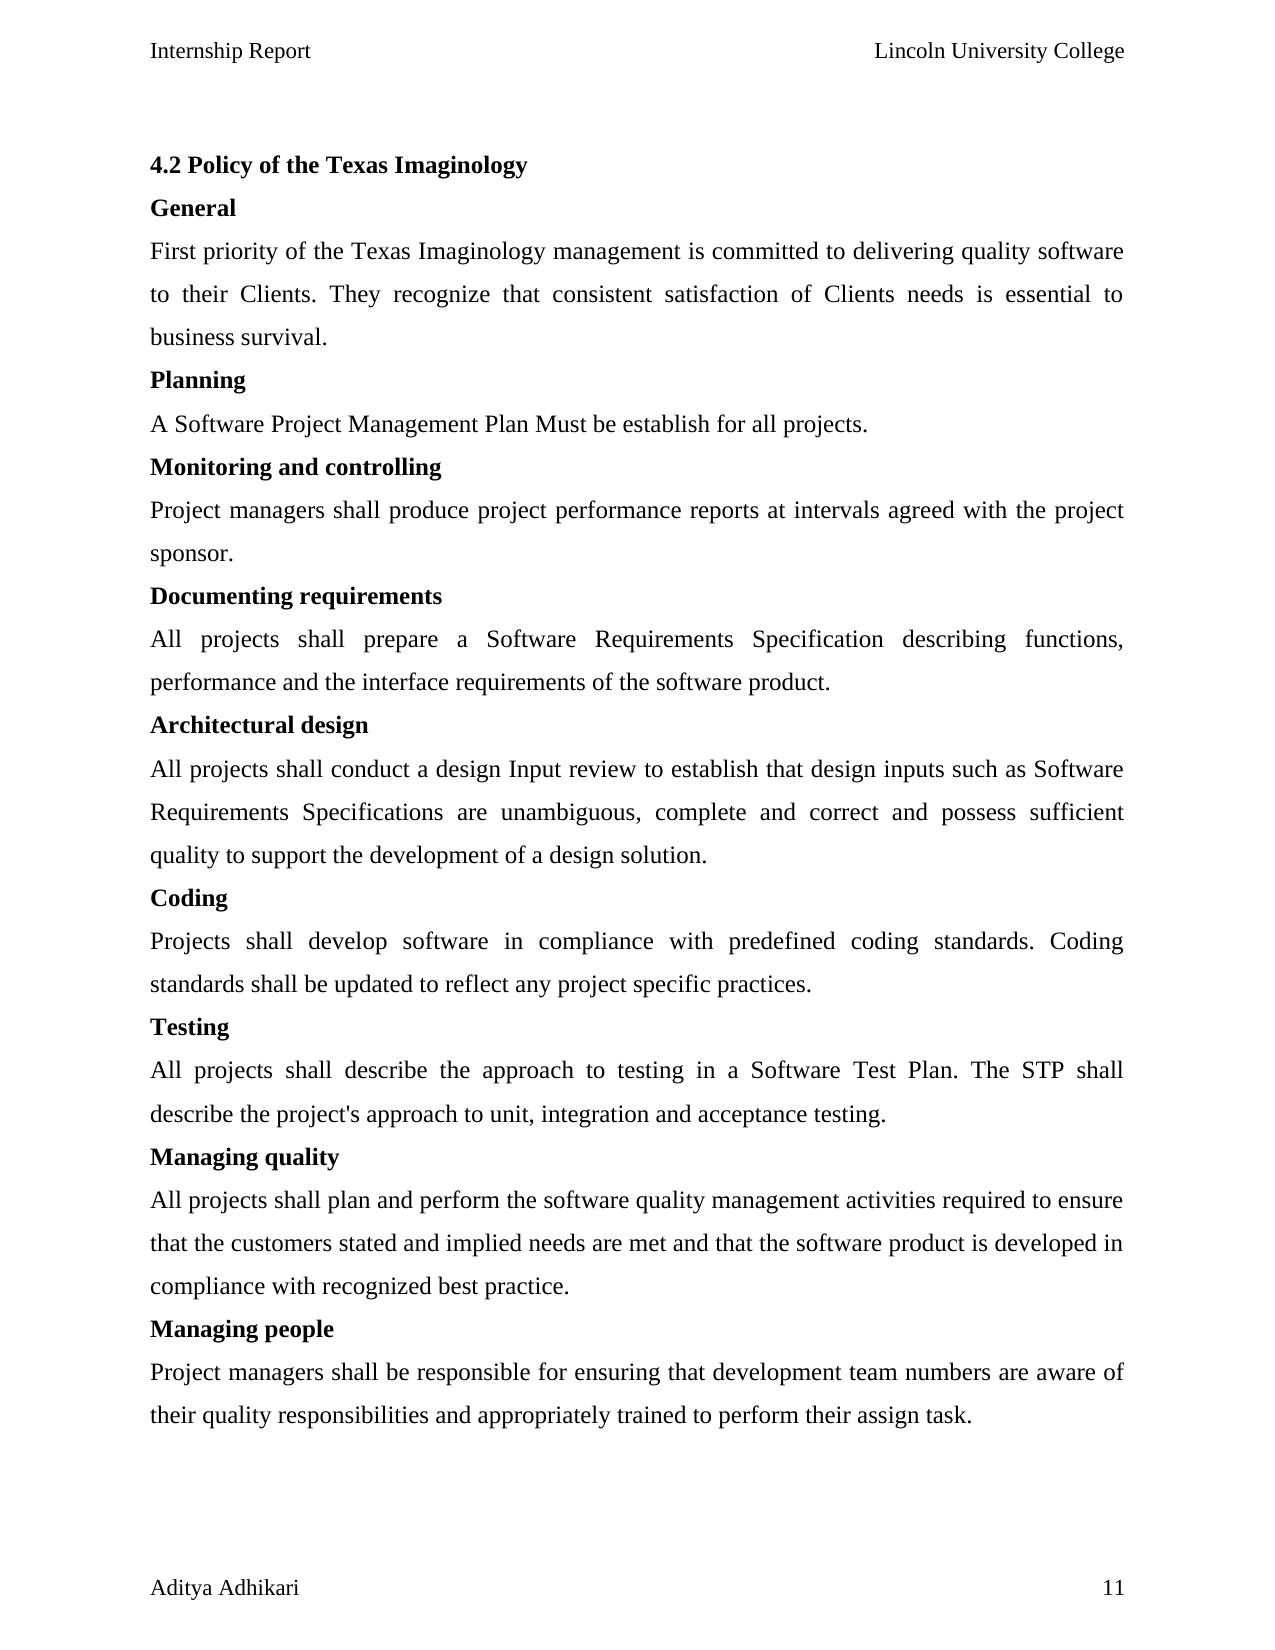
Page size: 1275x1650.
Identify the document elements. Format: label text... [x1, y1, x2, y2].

subtitle 4.2 Policy of the Texas Imaginology [150, 150, 1125, 179]
text A Software Project Management Plan Must be establish for all projects. [150, 409, 1125, 437]
text All projects shall describe the approach to testing in a Software Test Plan. The STP shall describe the project's approach to unit, integration and acceptance testing. [150, 1056, 1125, 1127]
text All projects shall plan and perform the software quality management activities required to ensure that the customers stated and implied needs are met and that the software product is developed in compliance with recognized best practice. [150, 1185, 1125, 1300]
text Project managers shall produce project performance reports at intervals agreed with the project sponsor. [150, 495, 1125, 567]
text Architectural design [150, 711, 1125, 739]
text General [150, 193, 1125, 222]
text Coding [150, 883, 1125, 912]
text All projects shall conduct a design Input review to establish that design inputs such as Software Requirements Specifications are unambiguous, complete and correct and possess sufficient quality to support the development of a design solution. [150, 754, 1125, 869]
text All projects shall prepare a Software Requirements Specification describing functions, performance and the interface requirements of the software product. [150, 624, 1125, 696]
text Documenting requirements [150, 581, 1125, 610]
text Testing [150, 1012, 1125, 1041]
text Monitoring and controlling [150, 452, 1125, 481]
text Project managers shall be responsible for ensuring that development team numbers are aware of their quality responsibilities and appropriately trained to perform their assign task. [150, 1357, 1125, 1429]
text Managing people [150, 1314, 1125, 1343]
text Planning [150, 366, 1125, 394]
text Projects shall develop software in compliance with predefined coding standards. Coding standards shall be updated to reflect any project specific practices. [150, 926, 1125, 998]
text First priority of the Texas Imaginology management is committed to delivering quality software to their Clients. They recognize that consistent satisfaction of Clients needs is essential to business survival. [150, 236, 1125, 351]
text Managing quality [150, 1142, 1125, 1171]
